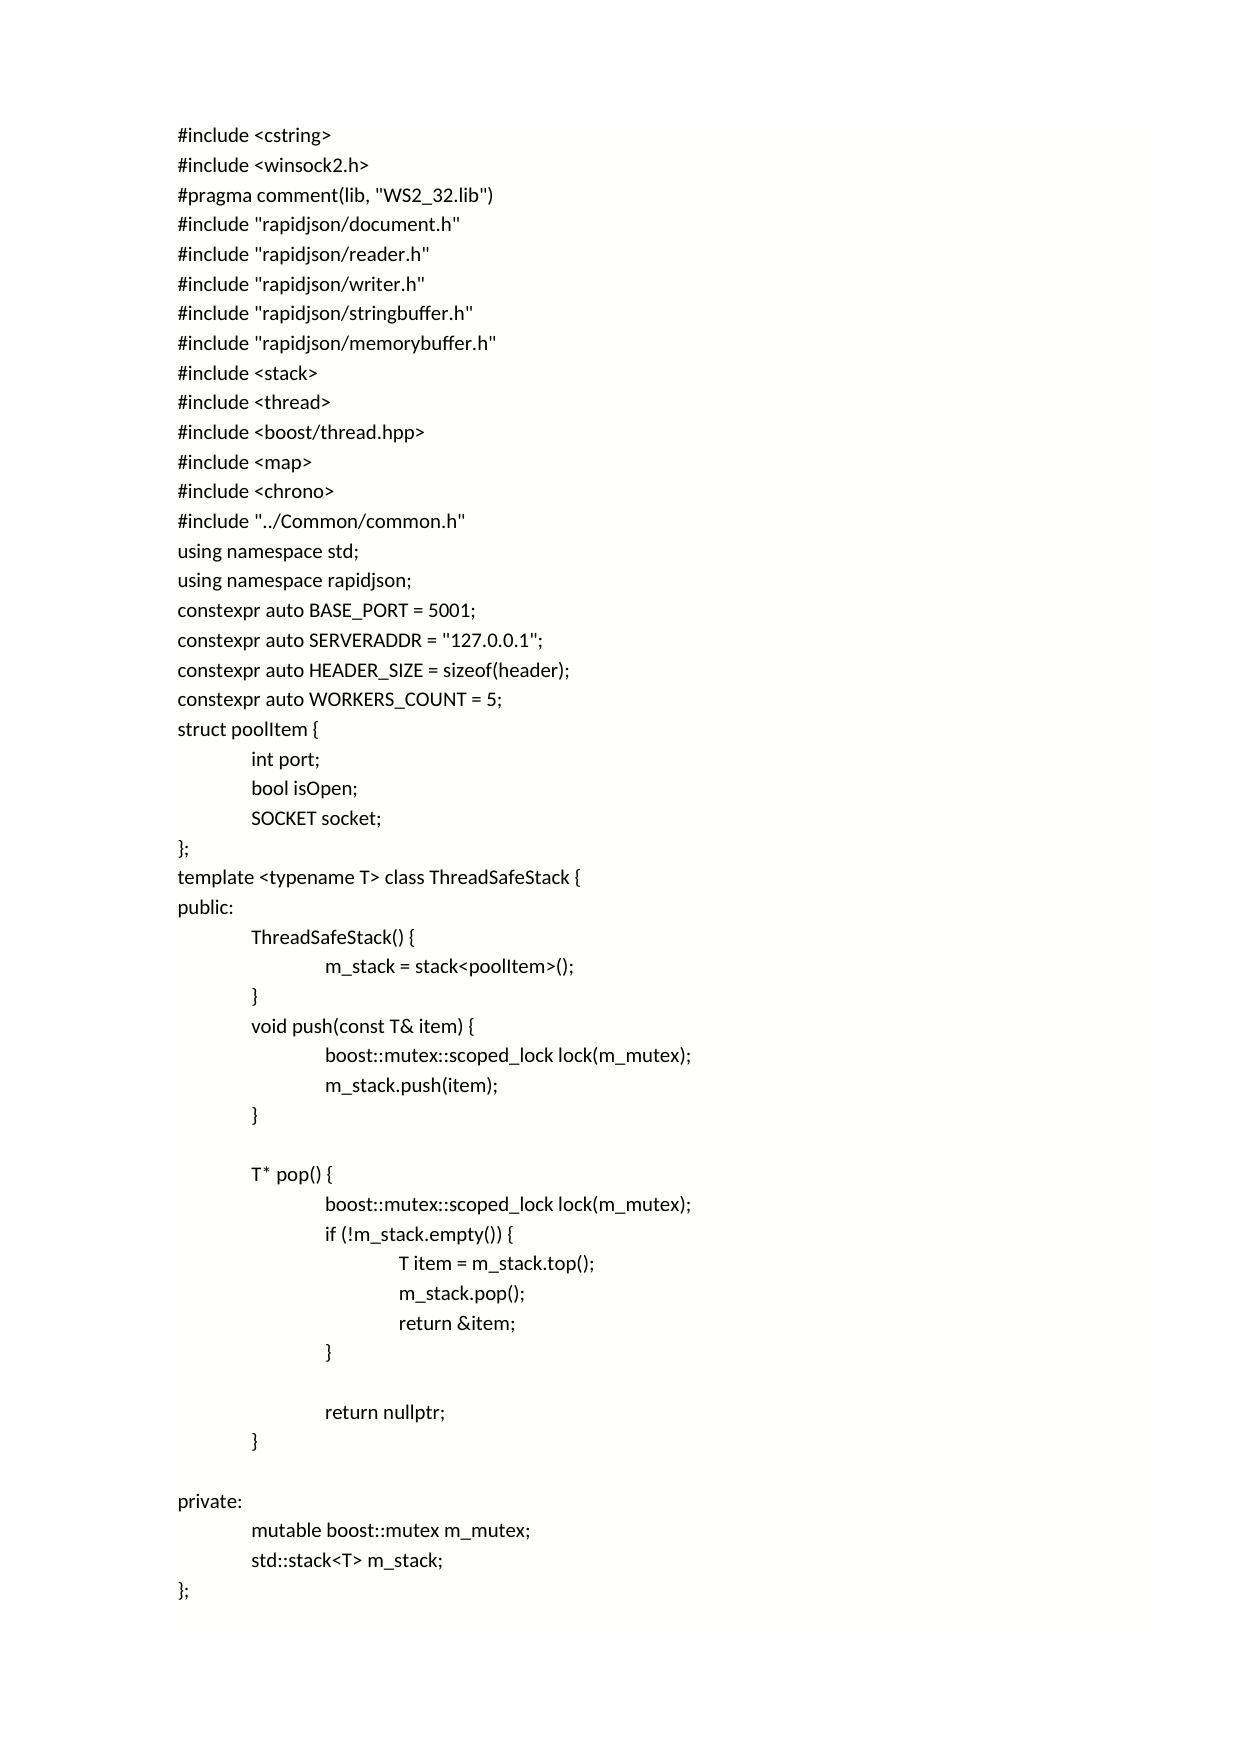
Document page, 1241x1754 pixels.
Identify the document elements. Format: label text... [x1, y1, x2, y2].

text struct poolItem { [177, 712, 1152, 742]
text m_stack.pop(); [177, 1276, 1152, 1306]
text #include "rapidjson/writer.h" [177, 267, 1152, 296]
text T* pop() { [177, 1157, 1152, 1187]
text if (!m_stack.empty()) { [177, 1217, 1152, 1246]
text #include "rapidjson/reader.h" [177, 237, 1152, 267]
text constexpr auto WORKERS_COUNT = 5; [177, 682, 1152, 712]
text constexpr auto HEADER_SIZE = sizeof(header); [177, 652, 1152, 682]
text return nullptr; [177, 1395, 1152, 1424]
text #include "rapidjson/memorybuffer.h" [177, 326, 1152, 356]
text #include <thread> [177, 385, 1152, 415]
text int port; [177, 742, 1152, 771]
text bool isOpen; [177, 771, 1152, 801]
text mutable boost::mutex m_mutex; [177, 1513, 1152, 1543]
text ThreadSafeStack() { [177, 920, 1152, 949]
text std::stack<T> m_stack; [177, 1543, 1152, 1573]
text void push(const T& item) { [177, 1009, 1152, 1038]
text boost::mutex::scoped_lock lock(m_mutex); [177, 1038, 1152, 1068]
text T item = m_stack.top(); [177, 1246, 1152, 1276]
text #include "rapidjson/stringbuffer.h" [177, 296, 1152, 326]
text #include <chrono> [177, 474, 1152, 504]
text constexpr auto SERVERADDR = "127.0.0.1"; [177, 623, 1152, 652]
text #include <boost/thread.hpp> [177, 415, 1152, 445]
text } [177, 979, 1152, 1009]
text #include <cstring> [177, 118, 1152, 148]
text boost::mutex::scoped_lock lock(m_mutex); [177, 1187, 1152, 1217]
text #include <stack> [177, 356, 1152, 385]
text m_stack = stack<poolItem>(); [177, 949, 1152, 979]
text #include <map> [177, 445, 1152, 474]
text SOCKET socket; [177, 801, 1152, 831]
text public: [177, 890, 1152, 920]
text m_stack.push(item); [177, 1068, 1152, 1098]
text } [177, 1335, 1152, 1365]
text #include <winsock2.h> [177, 148, 1152, 177]
text #include "../Common/common.h" [177, 504, 1152, 534]
text using namespace rapidjson; [177, 563, 1152, 593]
text } [177, 1098, 1152, 1127]
text } [177, 1424, 1152, 1454]
text #pragma comment(lib, "WS2_32.lib") [177, 177, 1152, 207]
text #include "rapidjson/document.h" [177, 207, 1152, 237]
text using namespace std; [177, 534, 1152, 563]
text constexpr auto BASE_PORT = 5001; [177, 593, 1152, 623]
text return &item; [177, 1306, 1152, 1335]
text template <typename T> class ThreadSafeStack { [177, 860, 1152, 890]
text }; [177, 1573, 1152, 1602]
text }; [177, 831, 1152, 860]
text private: [177, 1484, 1152, 1513]
